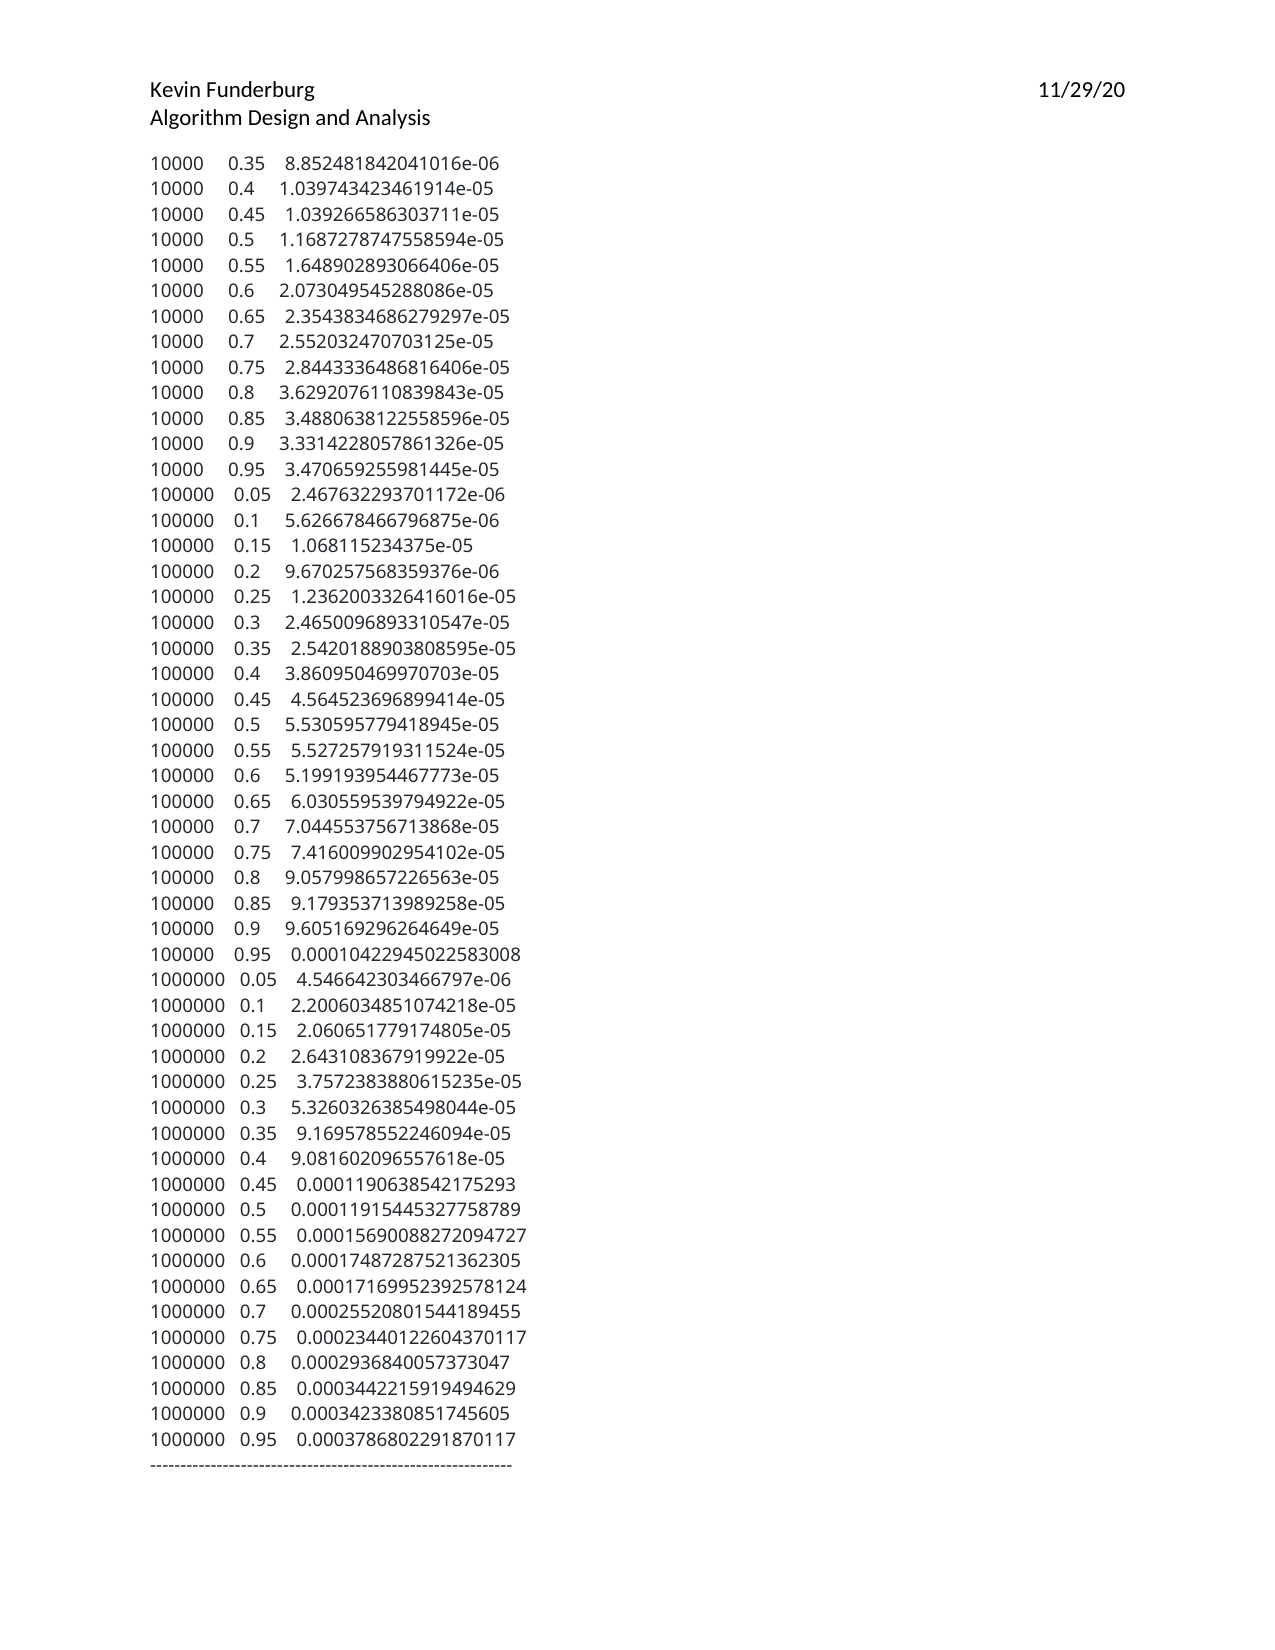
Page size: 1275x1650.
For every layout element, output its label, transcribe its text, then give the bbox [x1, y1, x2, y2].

text 100000 0.1 5.626678466796875e-06 [150, 507, 1125, 533]
text 1000000 0.7 0.00025520801544189455 [150, 1298, 1125, 1324]
text 1000000 0.45 0.0001190638542175293 [150, 1171, 1125, 1196]
text 1000000 0.05 4.546642303466797e-06 [150, 967, 1125, 992]
text 100000 0.65 6.030559539794922e-05 [150, 788, 1125, 813]
text 10000 0.55 1.648902893066406e-05 [150, 252, 1125, 278]
text 100000 0.85 9.179353713989258e-05 [150, 890, 1125, 916]
text 100000 0.9 9.605169296264649e-05 [150, 916, 1125, 941]
text 100000 0.4 3.860950469970703e-05 [150, 660, 1125, 686]
text 1000000 0.85 0.0003442215919494629 [150, 1375, 1125, 1401]
text 100000 0.6 5.199193954467773e-05 [150, 762, 1125, 788]
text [150, 1452, 1125, 1477]
text 100000 0.5 5.530595779418945e-05 [150, 711, 1125, 737]
text 1000000 0.55 0.00015690088272094727 [150, 1222, 1125, 1247]
text 100000 0.7 7.044553756713868e-05 [150, 813, 1125, 839]
text 100000 0.95 0.00010422945022583008 [150, 941, 1125, 967]
text 1000000 0.6 0.00017487287521362305 [150, 1247, 1125, 1273]
text 1000000 0.5 0.00011915445327758789 [150, 1196, 1125, 1222]
text 1000000 0.35 9.169578552246094e-05 [150, 1120, 1125, 1145]
text 100000 0.05 2.467632293701172e-06 [150, 482, 1125, 507]
text 1000000 0.65 0.00017169952392578124 [150, 1273, 1125, 1298]
text 100000 0.8 9.057998657226563e-05 [150, 864, 1125, 890]
text 10000 0.9 3.3314228057861326e-05 [150, 431, 1125, 456]
text 1000000 0.95 0.0003786802291870117 [150, 1426, 1125, 1452]
text 100000 0.3 2.4650096893310547e-05 [150, 609, 1125, 635]
text 100000 0.55 5.527257919311524e-05 [150, 737, 1125, 762]
text 1000000 0.1 2.2006034851074218e-05 [150, 992, 1125, 1018]
text 10000 0.8 3.6292076110839843e-05 [150, 380, 1125, 405]
text 100000 0.35 2.5420188903808595e-05 [150, 635, 1125, 660]
text 1000000 0.2 2.643108367919922e-05 [150, 1043, 1125, 1069]
text 1000000 0.15 2.060651779174805e-05 [150, 1018, 1125, 1043]
text 10000 0.85 3.4880638122558596e-05 [150, 405, 1125, 431]
text 100000 0.15 1.068115234375e-05 [150, 533, 1125, 558]
text 10000 0.7 2.552032470703125e-05 [150, 329, 1125, 354]
text 10000 0.35 8.852481842041016e-06 [150, 150, 1125, 176]
text 10000 0.6 2.073049545288086e-05 [150, 278, 1125, 303]
text 10000 0.95 3.470659255981445e-05 [150, 456, 1125, 482]
text 10000 0.65 2.3543834686279297e-05 [150, 303, 1125, 329]
text 1000000 0.25 3.7572383880615235e-05 [150, 1069, 1125, 1094]
text 10000 0.75 2.8443336486816406e-05 [150, 354, 1125, 380]
text 10000 0.45 1.039266586303711e-05 [150, 201, 1125, 227]
text 1000000 0.75 0.00023440122604370117 [150, 1324, 1125, 1349]
text 100000 0.75 7.416009902954102e-05 [150, 839, 1125, 864]
text 1000000 0.4 9.081602096557618e-05 [150, 1145, 1125, 1171]
text 1000000 0.9 0.0003423380851745605 [150, 1401, 1125, 1426]
text 100000 0.25 1.2362003326416016e-05 [150, 584, 1125, 609]
text 1000000 0.3 5.3260326385498044e-05 [150, 1094, 1125, 1120]
text 100000 0.2 9.670257568359376e-06 [150, 558, 1125, 584]
text 10000 0.5 1.1687278747558594e-05 [150, 227, 1125, 252]
text 100000 0.45 4.564523696899414e-05 [150, 686, 1125, 711]
text 10000 0.4 1.039743423461914e-05 [150, 176, 1125, 201]
text 1000000 0.8 0.0002936840057373047 [150, 1349, 1125, 1375]
